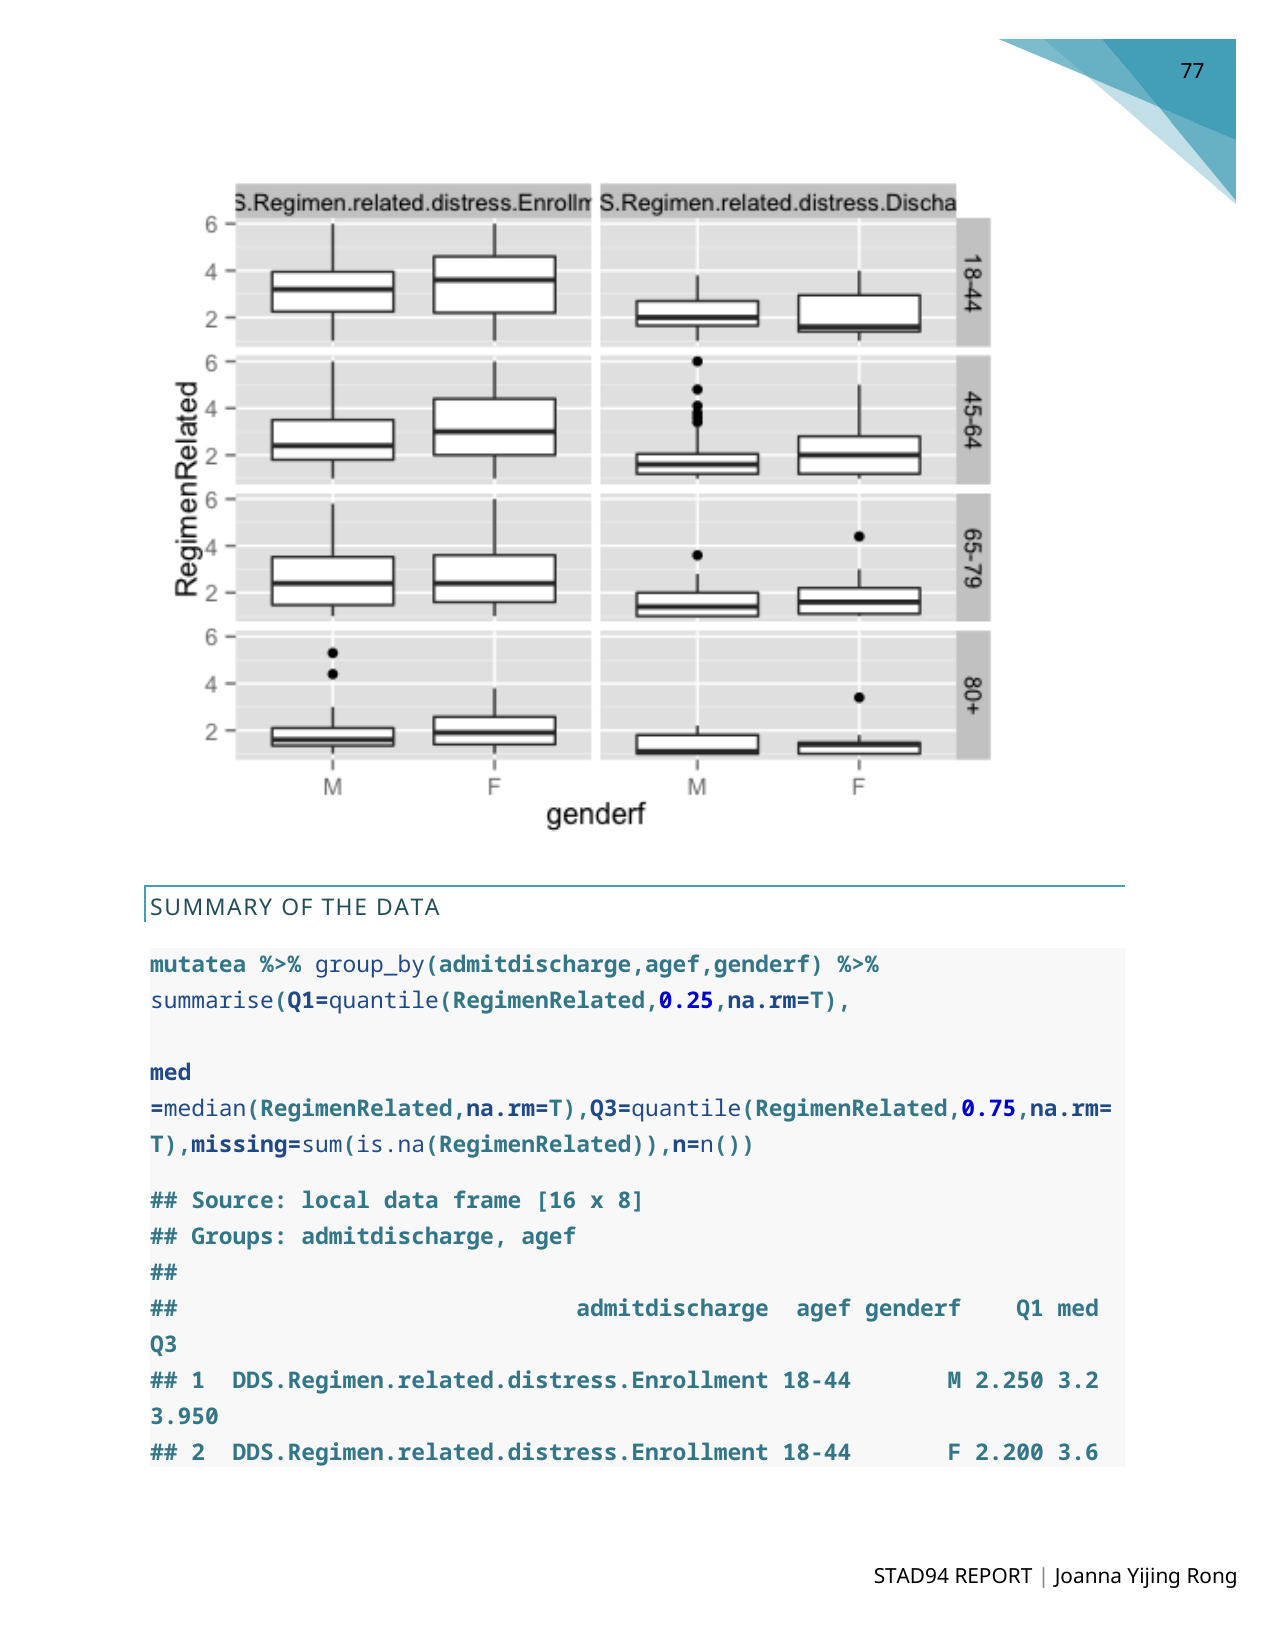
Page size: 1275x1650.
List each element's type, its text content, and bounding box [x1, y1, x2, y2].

subtitle summary of the data [146, 887, 1125, 922]
picture [150, 39, 1236, 850]
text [150, 1184, 1125, 1467]
text mutatea %>% group_by(admitdischarge,agef,genderf) %>% summarise(Q1=quantile(RegimenRelated,0.25,na.rm=T), med=median(RegimenRelated,na.rm=T),Q3=quantile(RegimenRelated,0.75,na.rm=T),missing=sum(is.na(RegimenRelated)),n=n()) [150, 948, 1125, 1159]
